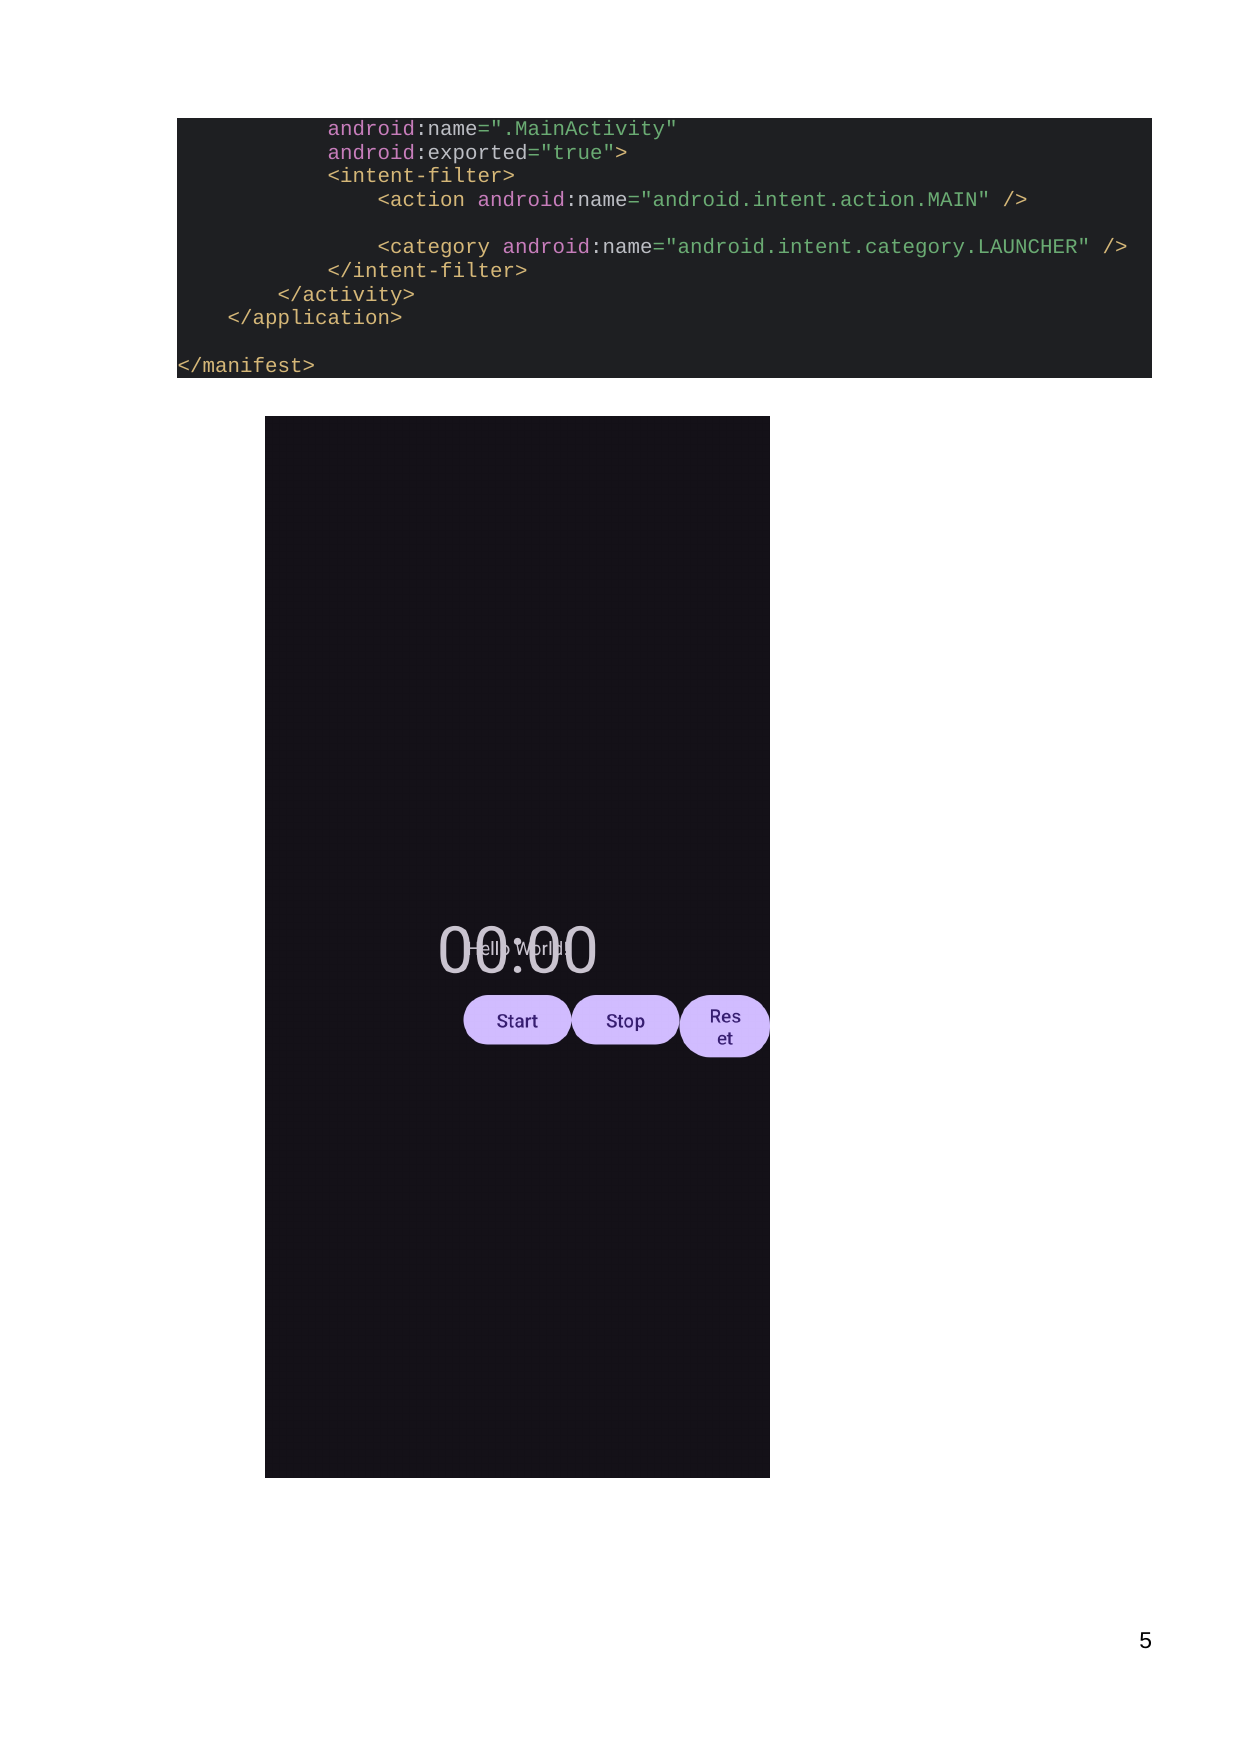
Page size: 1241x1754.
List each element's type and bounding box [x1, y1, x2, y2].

picture [265, 416, 770, 1478]
text [177, 118, 1152, 378]
